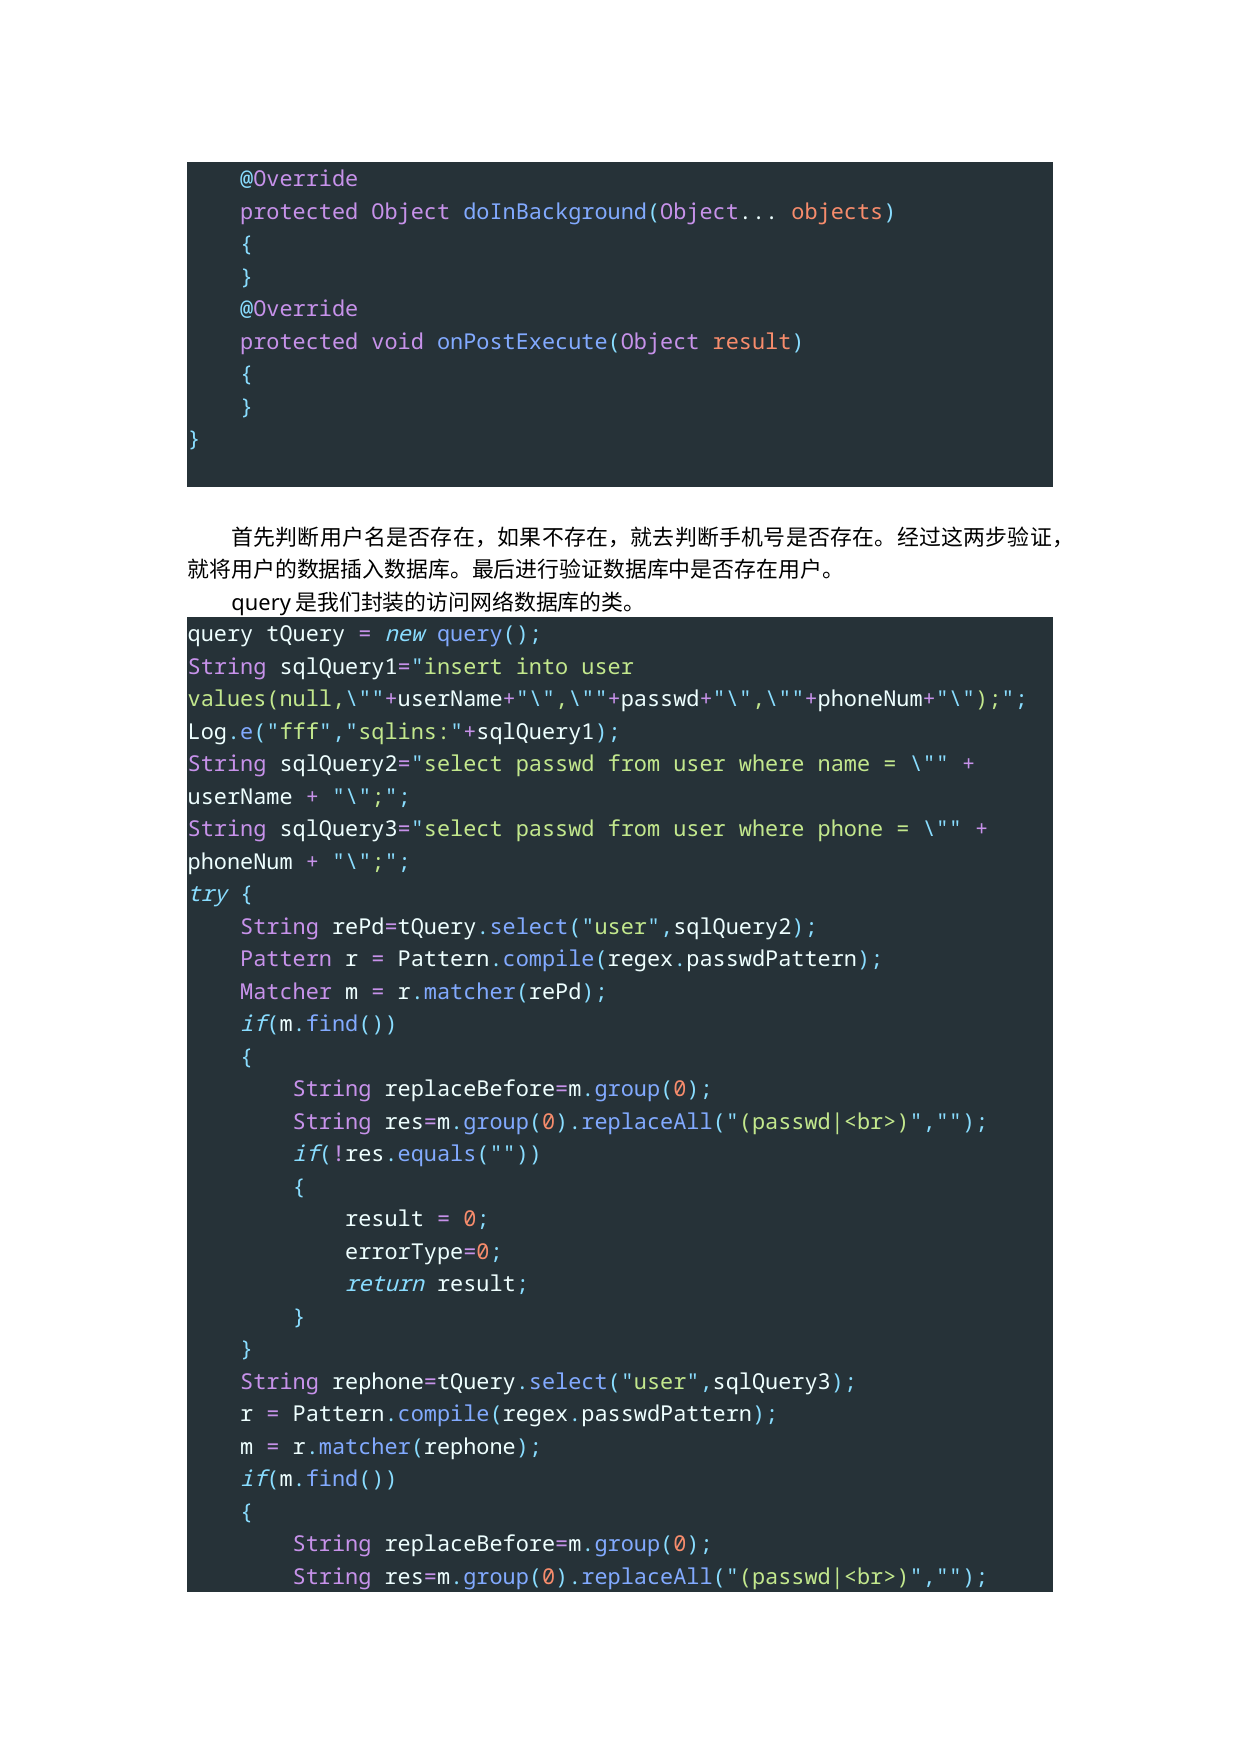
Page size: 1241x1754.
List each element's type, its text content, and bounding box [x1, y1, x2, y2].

text String rePd=tQuery.select("user",sqlQuery2); [187, 909, 1053, 942]
text String sqlQuery2="select passwd from user where name = \"" + userName + "\";"; [187, 747, 1053, 812]
text result = 0; [187, 1202, 1053, 1234]
text protected void onPostExecute(Object result) [187, 324, 1053, 357]
text Pattern r = Pattern.compile(regex.passwdPattern); [187, 942, 1053, 974]
text } [187, 1332, 1053, 1364]
text query tQuery = new query(); [187, 617, 1053, 649]
text { [187, 1494, 1053, 1527]
text Matcher m = r.matcher(rePd); [187, 974, 1053, 1007]
text if(!res.equals("")) [187, 1137, 1053, 1169]
text } [187, 1299, 1053, 1332]
text String res=m.group(0).replaceAll("(passwd|<br>)",""); [187, 1559, 1053, 1592]
text errorType=0; [187, 1234, 1053, 1267]
text String sqlQuery3="select passwd from user where phone = \"" + phoneNum + "\";"; [187, 812, 1053, 877]
text String sqlQuery1="insert into user values(null,\""+userName+"\",\""+passwd+"\",\""+phoneNum+"\");"; [187, 649, 1053, 714]
text return result; [187, 1267, 1053, 1299]
text m = r.matcher(rephone); [187, 1429, 1053, 1462]
text @Override [187, 292, 1053, 324]
text if(m.find()) [187, 1462, 1053, 1494]
text } [187, 259, 1053, 292]
text Log.e("fff","sqlins:"+sqlQuery1); [187, 714, 1053, 747]
text query是我们封装的访问网络数据库的类。 [187, 584, 1053, 617]
text if(m.find()) [187, 1007, 1053, 1039]
text { [187, 1169, 1053, 1202]
text String rephone=tQuery.select("user",sqlQuery3); [187, 1364, 1053, 1397]
text String res=m.group(0).replaceAll("(passwd|<br>)",""); [187, 1104, 1053, 1137]
text String replaceBefore=m.group(0); [187, 1527, 1053, 1559]
text { [187, 1039, 1053, 1072]
text { [187, 357, 1053, 389]
text } [187, 389, 1053, 422]
text try { [187, 877, 1053, 909]
text String replaceBefore=m.group(0); [187, 1072, 1053, 1104]
text r = Pattern.compile(regex.passwdPattern); [187, 1397, 1053, 1429]
text @Override [187, 162, 1053, 194]
text protected Object doInBackground(Object... objects) [187, 194, 1053, 227]
text } [187, 422, 1053, 454]
text 首先判断用户名是否存在，如果不存在，就去判断手机号是否存在。经过这两步验证，就将用户的数据插入数据库。最后进行验证数据库中是否存在用户。 [187, 519, 1053, 584]
text { [187, 227, 1053, 259]
